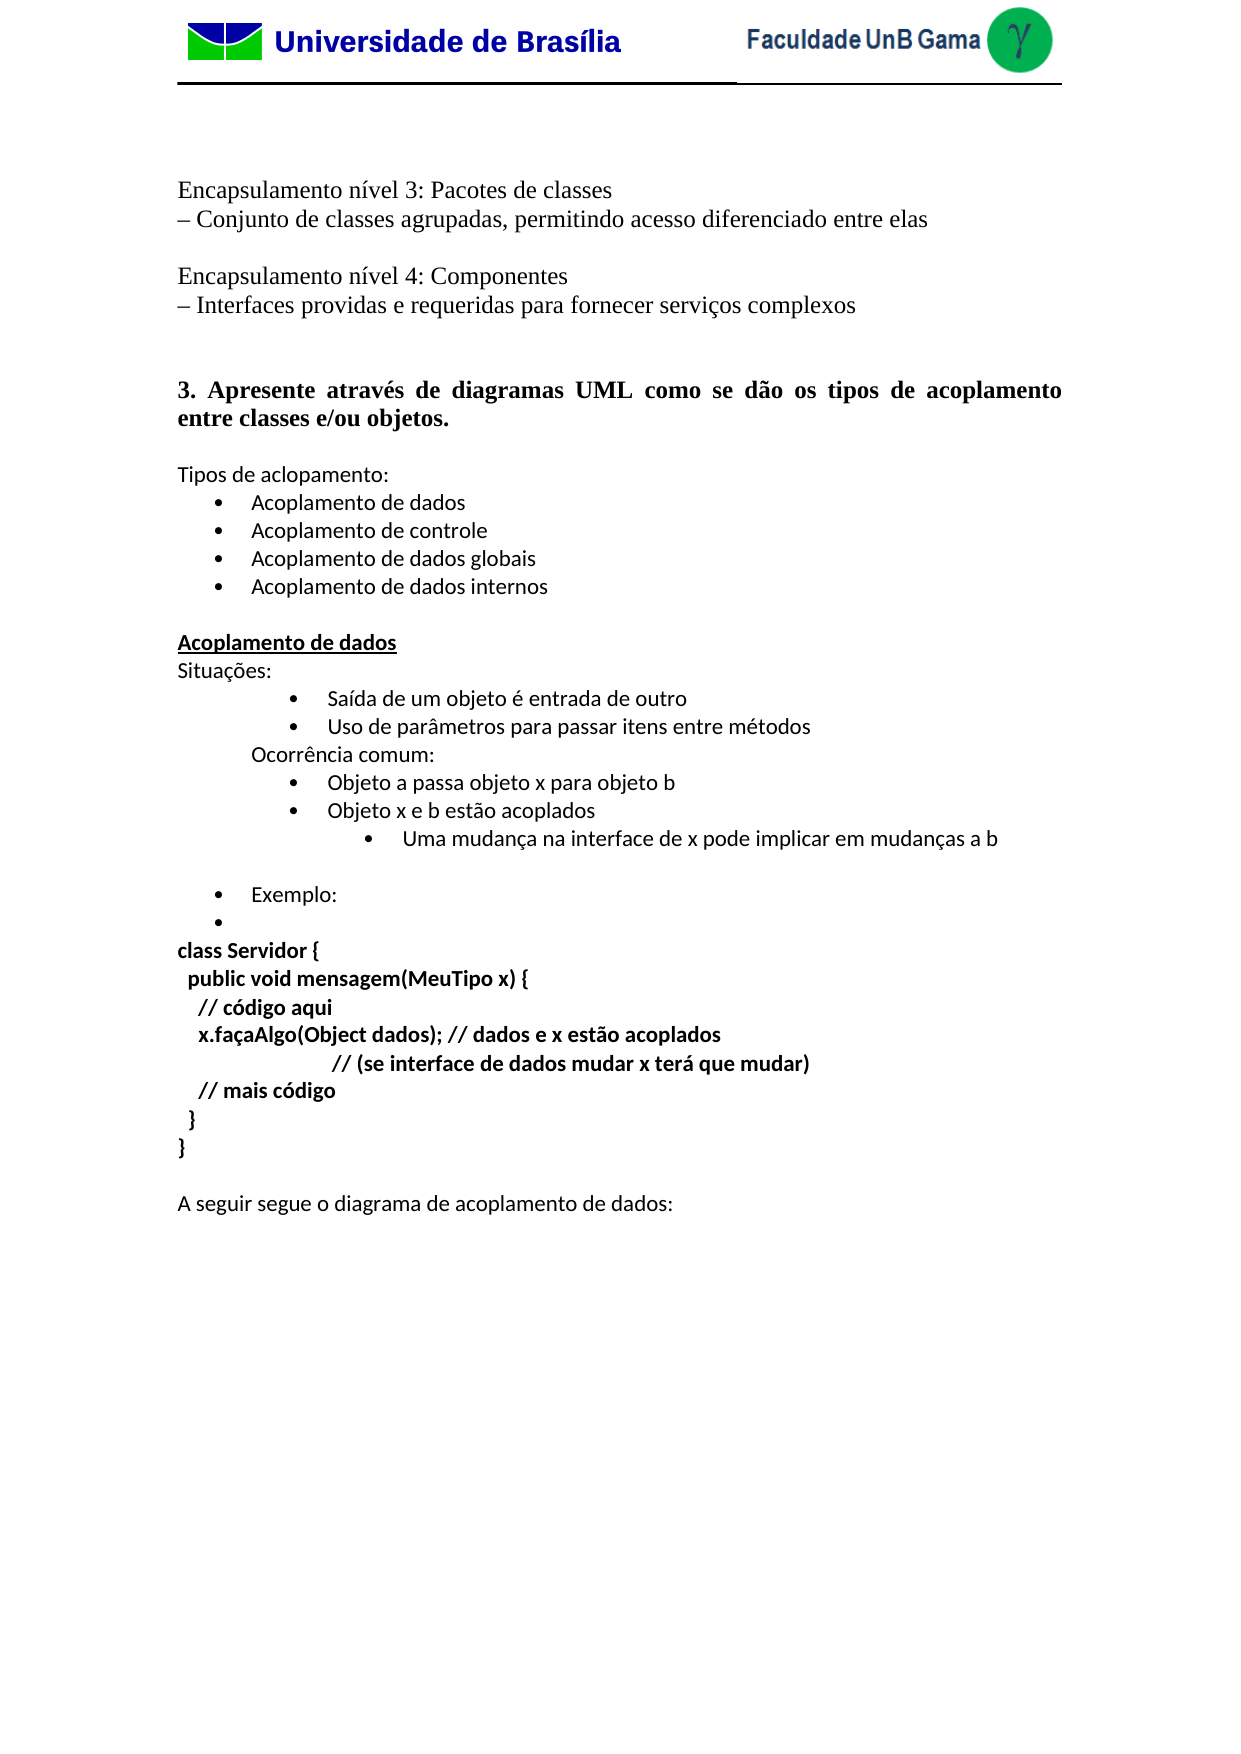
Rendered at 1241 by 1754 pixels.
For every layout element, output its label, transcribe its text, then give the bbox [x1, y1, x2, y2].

text Encapsulamento nível 3: Pacotes de classes [177, 176, 1063, 204]
list Acoplamento de dados globais [215, 544, 1063, 572]
list Acoplamento de dados internos [215, 572, 1063, 600]
text // mais código [177, 1077, 1063, 1105]
text – Conjunto de classes agrupadas, permitindo acesso diferenciado entre elas [177, 204, 1063, 233]
list Acoplamento de dados [215, 488, 1063, 516]
text Tipos de aclopamento: [177, 460, 1063, 488]
list Exemplo: [215, 881, 1063, 908]
list Objeto a passa objeto x para objeto b [290, 768, 1063, 796]
text 3. Apresente através de diagramas UML como se dão os tipos de acoplamento entre classes e/ou objetos. [177, 375, 1063, 432]
text } [177, 1105, 1063, 1133]
list Acoplamento de controle [215, 516, 1063, 544]
text // (se interface de dados mudar x terá que mudar) [177, 1049, 1063, 1077]
list Uma mudança na interface de x pode implicar em mudanças a b [365, 824, 1063, 852]
text // código aqui [177, 993, 1063, 1021]
list Saída de um objeto é entrada de outro [290, 684, 1063, 712]
text } [177, 1133, 1063, 1161]
text Acoplamento de dados [177, 628, 1063, 656]
text Situações: [177, 656, 1063, 684]
text x.façaAlgo(Object dados); // dados e x estão acoplados [177, 1021, 1063, 1049]
list Uso de parâmetros para passar itens entre métodos [290, 712, 1063, 740]
text public void mensagem(MeuTipo x) { [177, 964, 1063, 993]
list Ocorrência comum: [215, 740, 1063, 768]
text A seguir segue o diagrama de acoplamento de dados: [177, 1189, 1063, 1217]
list Objeto x e b estão acoplados [290, 796, 1063, 824]
text class Servidor { [177, 937, 1063, 964]
text Encapsulamento nível 4: Componentes [177, 261, 1063, 290]
text – Interfaces providas e requeridas para fornecer serviços complexos [177, 290, 1063, 319]
